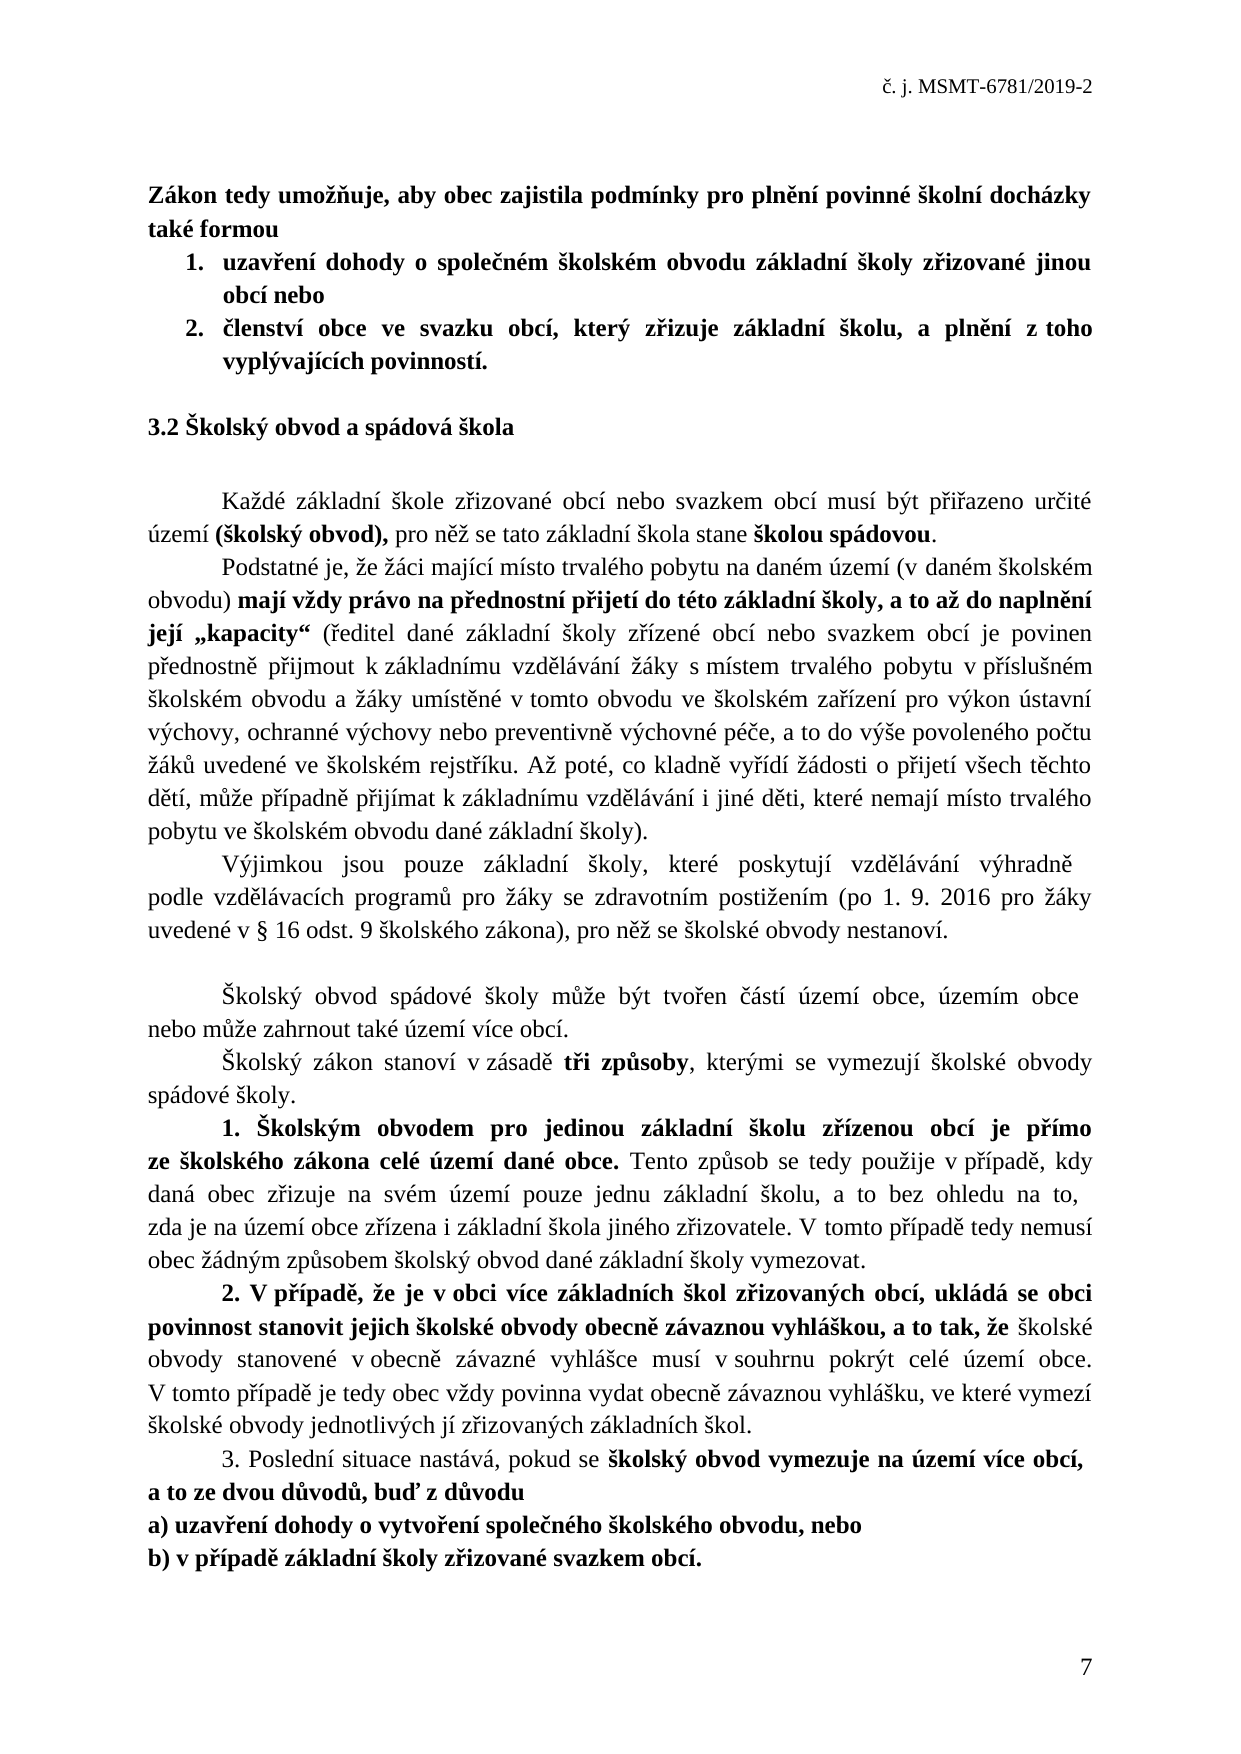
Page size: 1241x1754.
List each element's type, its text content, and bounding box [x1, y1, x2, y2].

text Školský obvod spádové školy může být tvořen částí území obce, územím obce nebo může zahrnout také území více obcí. [148, 981, 1093, 1043]
text 2. V případě, že je v obci více základních škol zřizovaných obcí, ukládá se obci povinnost stanovit jejich školské obvody obecně závaznou vyhláškou, a to tak, že školské obvody stanovené v obecně závazné vyhlášce musí v souhrnu pokrýt celé území obce. V tomto případě je tedy obec vždy povinna vydat obecně závaznou vyhlášku, ve které vymezí školské obvody jednotlivých jí zřizovaných základních škol. [148, 1278, 1093, 1439]
subtitle 3.2 Školský obvod a spádová škola [148, 412, 1093, 441]
text 1. Školským obvodem pro jedinou základní školu zřízenou obcí je přímo ze školského zákona celé území dané obce. Tento způsob se tedy použije v případě, kdy daná obec zřizuje na svém území pouze jednu základní školu, a to bez ohledu na to, zda je na území obce zřízena i základní škola jiného zřizovatele. V tomto případě tedy nemusí obec žádným způsobem školský obvod dané základní školy vymezovat. [148, 1113, 1093, 1274]
text a) uzavření dohody o vytvoření společného školského obvodu, nebo [148, 1510, 1093, 1538]
text Zákon tedy umožňuje, aby obec zajistila podmínky pro plnění povinné školní docházky také formou [148, 181, 1093, 242]
text b) v případě základní školy zřizované svazkem obcí. [148, 1543, 1093, 1571]
text Výjimkou jsou pouze základní školy, které poskytují vzdělávání výhradně podle vzdělávacích programů pro žáky se zdravotním postižením (po 1. 9. 2016 pro žáky uvedené v § 16 odst. 9 školského zákona), pro něž se školské obvody nestanoví. [148, 849, 1093, 944]
text Podstatné je, že žáci mající místo trvalého pobytu na daném území (v daném školském obvodu) mají vždy právo na přednostní přijetí do této základní školy, a to až do naplnění její „kapacity“ (ředitel dané základní školy zřízené obcí nebo svazkem obcí je povinen přednostně přijmout k základnímu vzdělávání žáky s místem trvalého pobytu v příslušném školském obvodu a žáky umístěné v tomto obvodu ve školském zařízení pro výkon ústavní výchovy, ochranné výchovy nebo preventivně výchovné péče, a to do výše povoleného počtu žáků uvedené ve školském rejstříku. Až poté, co kladně vyřídí žádosti o přijetí všech těchto dětí, může případně přijímat k základnímu vzdělávání i jiné děti, které nemají místo trvalého pobytu ve školském obvodu dané základní školy). [148, 552, 1093, 845]
text Školský zákon stanoví v zásadě tři způsoby, kterými se vymezují školské obvody spádové školy. [148, 1047, 1093, 1109]
text 3. Poslední situace nastává, pokud se školský obvod vymezuje na území více obcí, a to ze dvou důvodů, buď z důvodu [148, 1444, 1093, 1505]
list uzavření dohody o společném školském obvodu základní školy zřizované jinou obcí nebo [185, 247, 1093, 308]
list členství obce ve svazku obcí, který zřizuje základní školu, a plnění z toho vyplývajících povinností. [185, 313, 1093, 374]
text Každé základní škole zřizované obcí nebo svazkem obcí musí být přiřazeno určité území (školský obvod), pro něž se tato základní škola stane školou spádovou. [148, 486, 1093, 548]
